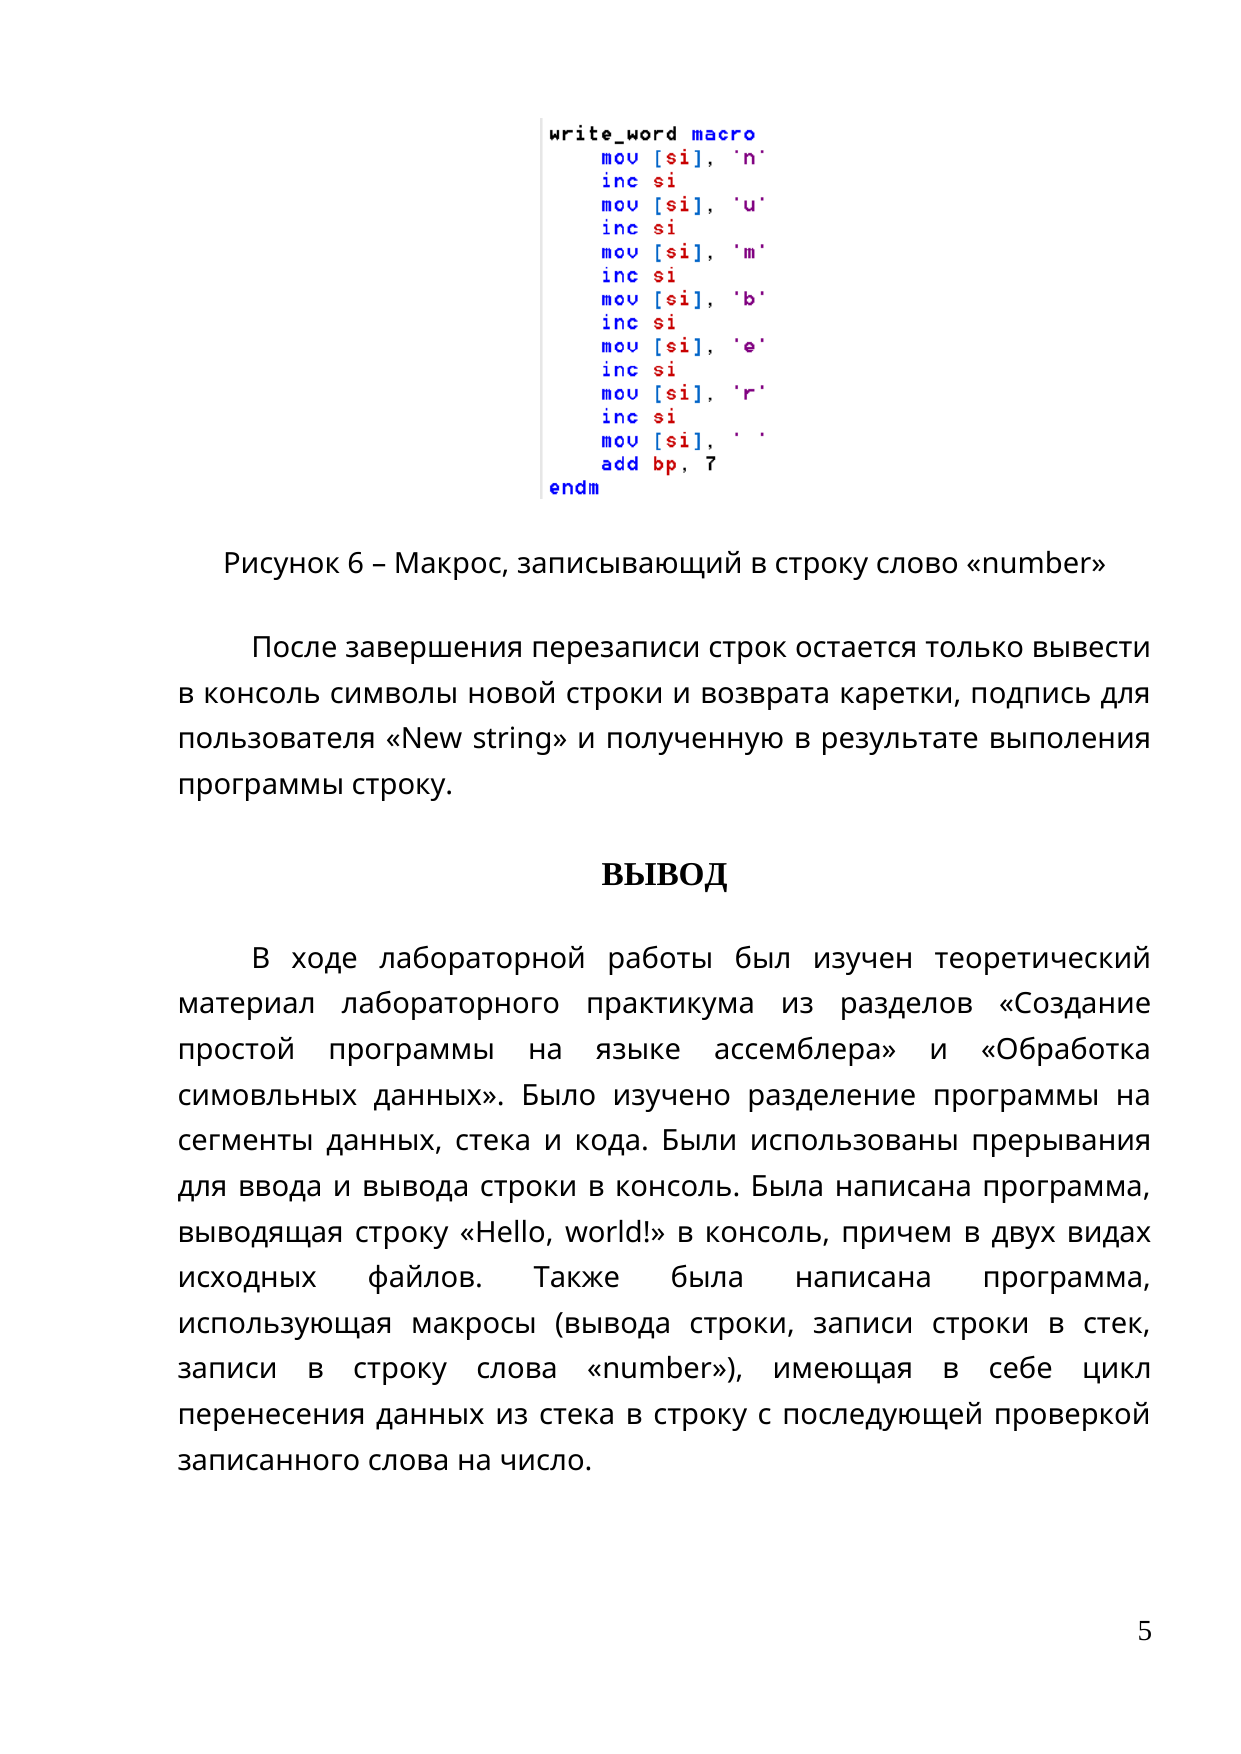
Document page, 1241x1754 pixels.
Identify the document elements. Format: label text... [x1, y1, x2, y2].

picture [540, 118, 789, 499]
text После завершения перезаписи строк остается только вывести в консоль символы новой строки и возврата каретки, подпись для пользователя «New string» и полученную в результате выполения программы строку. [177, 626, 1152, 803]
subtitle Вывод [177, 854, 1152, 893]
text Рисунок 6 – Макрос, записывающий в строку слово «number» [177, 542, 1152, 582]
text В ходе лабораторной работы был изучен теоретический материал лабораторного практикума из разделов «Создание простой программы на языке ассемблера» и «Обработка симовльных данных». Было изучено разделение программы на сегменты данных, стека и кода. Были использованы прерывания для ввода и вывода строки в консоль. Была написана программа, выводящая строку «Hello, world!» в консоль, причем в двух видах исходных файлов. Также была написана программа, использующая макросы (вывода строки, записи строки в стек, записи в строку слова «number»), имеющая в себе цикл перенесения данных из стека в строку с последующей проверкой записанного слова на число. [177, 937, 1152, 1479]
